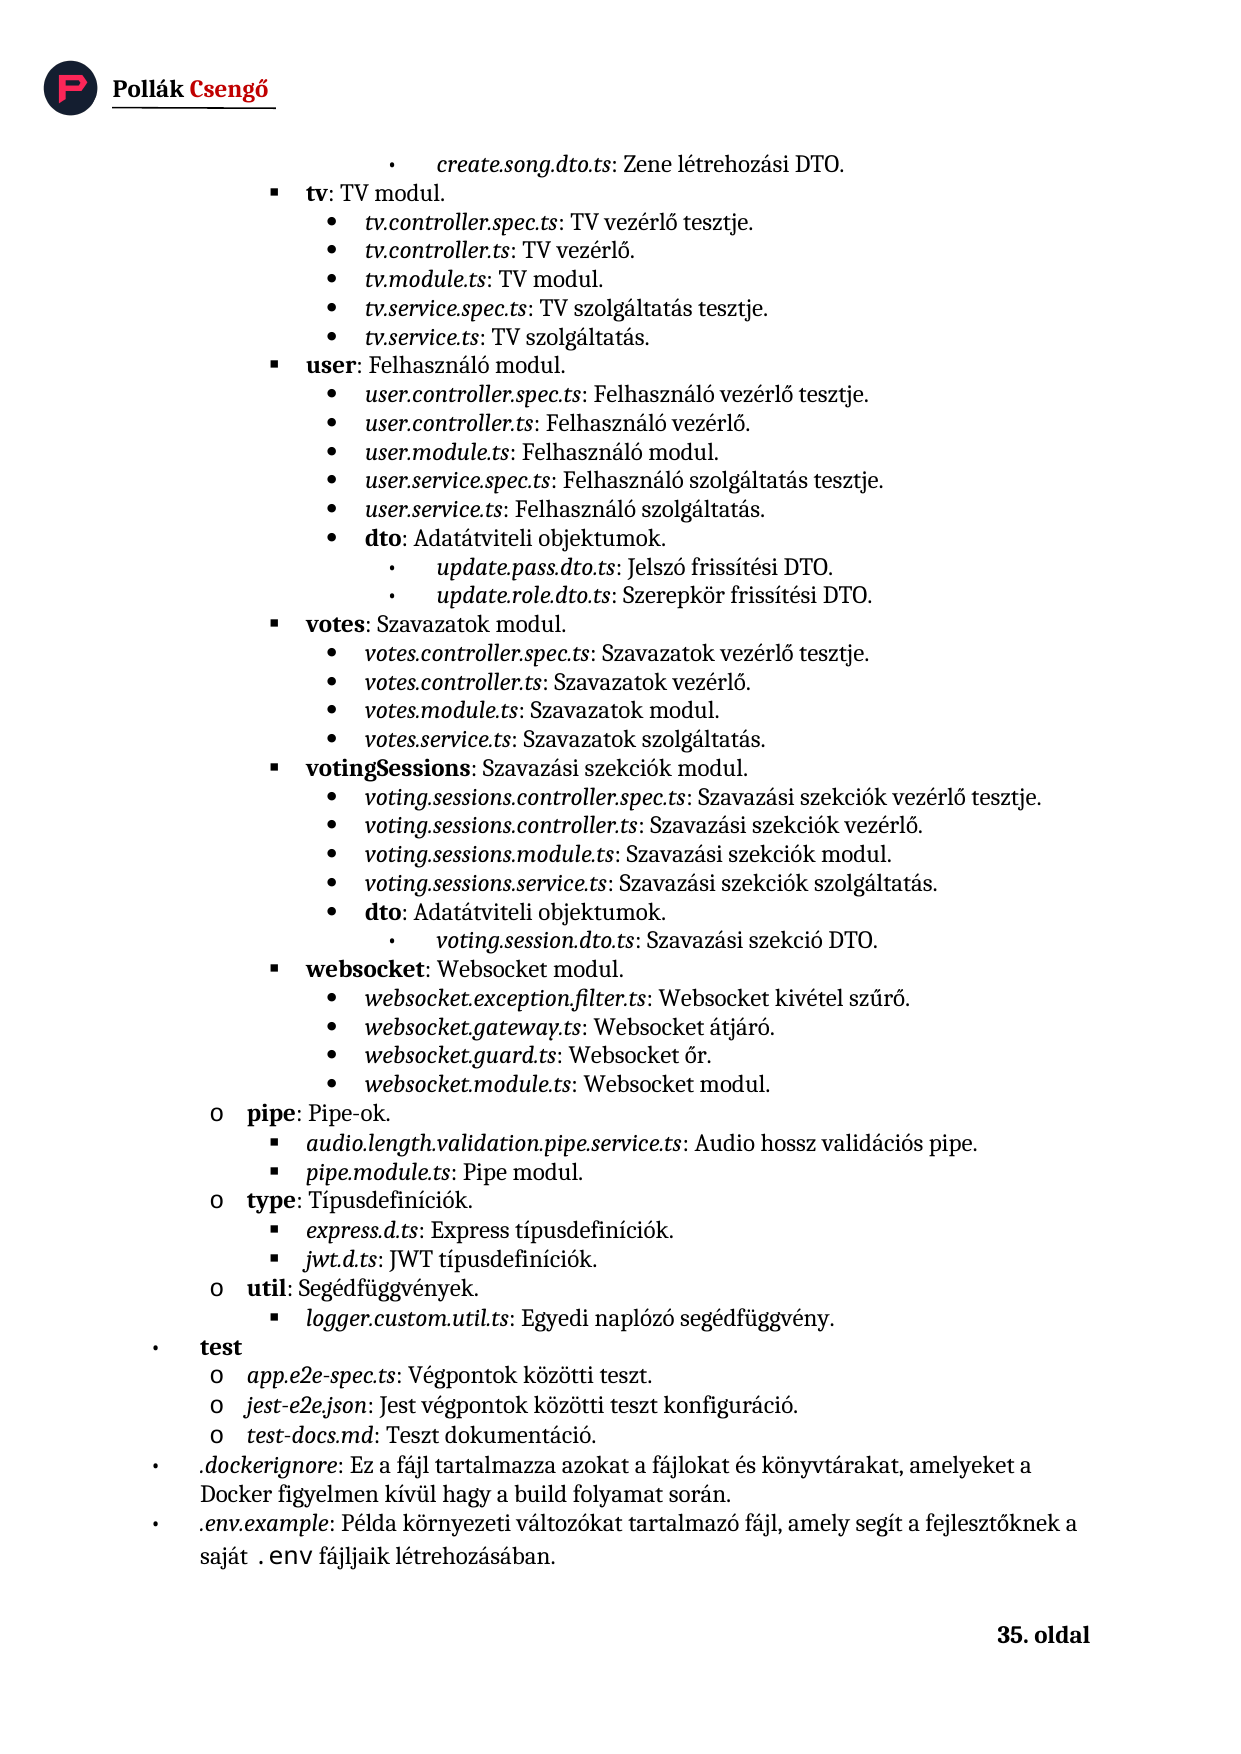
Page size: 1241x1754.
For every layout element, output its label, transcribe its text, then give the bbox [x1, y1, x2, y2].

list update.role.dto.ts: Szerepkör frissítési DTO. [386, 581, 1090, 610]
list websocket.gateway.ts: Websocket átjáró. [327, 1012, 1090, 1041]
list user.controller.spec.ts: Felhasználó vezérlő tesztje. [327, 380, 1090, 409]
list .dockerignore: Ez a fájl tartalmazza azokat a fájlokat és könyvtárakat, amelyeket a Docker figyelmen kívül hagy a build folyamat során. [150, 1451, 1090, 1509]
list websocket: Websocket modul. [268, 955, 1090, 984]
list tv.controller.ts: TV vezérlő. [327, 236, 1090, 265]
list jwt.d.ts: JWT típusdefiníciók. [268, 1245, 1090, 1274]
list voting.sessions.service.ts: Szavazási szekciók szolgáltatás. [327, 869, 1090, 897]
list votes: Szavazatok modul. [268, 610, 1090, 639]
list votes.controller.ts: Szavazatok vezérlő. [327, 667, 1090, 696]
list type: Típusdefiníciók. [209, 1186, 1090, 1216]
list tv.controller.spec.ts: TV vezérlő tesztje. [327, 207, 1090, 236]
list tv.service.spec.ts: TV szolgáltatás tesztje. [327, 294, 1090, 322]
list websocket.guard.ts: Websocket őr. [327, 1041, 1090, 1070]
list express.d.ts: Express típusdefiníciók. [268, 1216, 1090, 1245]
list votingSessions: Szavazási szekciók modul. [268, 754, 1090, 782]
list user.service.spec.ts: Felhasználó szolgáltatás tesztje. [327, 466, 1090, 495]
list tv.module.ts: TV modul. [327, 265, 1090, 294]
list voting.sessions.controller.spec.ts: Szavazási szekciók vezérlő tesztje. [327, 782, 1090, 811]
list tv: TV modul. [268, 179, 1090, 207]
list audio.length.validation.pipe.service.ts: Audio hossz validációs pipe. [268, 1129, 1090, 1157]
list dto: Adatátviteli objektumok. [327, 524, 1090, 552]
list logger.custom.util.ts: Egyedi naplózó segédfüggvény. [268, 1304, 1090, 1332]
list create.song.dto.ts: Zene létrehozási DTO. [386, 150, 1090, 179]
list websocket.module.ts: Websocket modul. [327, 1070, 1090, 1099]
list pipe.module.ts: Pipe modul. [268, 1157, 1090, 1186]
list test [150, 1332, 1090, 1361]
list websocket.exception.filter.ts: Websocket kivétel szűrő. [327, 984, 1090, 1012]
list votes.module.ts: Szavazatok modul. [327, 696, 1090, 725]
list test-docs.md: Teszt dokumentáció. [209, 1421, 1090, 1451]
list voting.sessions.controller.ts: Szavazási szekciók vezérlő. [327, 811, 1090, 840]
list .env.example: Példa környezeti változókat tartalmazó fájl, amely segít a fejlesztőknek a saját .env fájljaik létrehozásában. [150, 1509, 1090, 1572]
list update.pass.dto.ts: Jelszó frissítési DTO. [386, 552, 1090, 581]
list pipe: Pipe-ok. [209, 1099, 1090, 1129]
list jest-e2e.json: Jest végpontok közötti teszt konfiguráció. [209, 1391, 1090, 1421]
list tv.service.ts: TV szolgáltatás. [327, 322, 1090, 351]
list util: Segédfüggvények. [209, 1274, 1090, 1304]
list votes.service.ts: Szavazatok szolgáltatás. [327, 725, 1090, 754]
list user.service.ts: Felhasználó szolgáltatás. [327, 495, 1090, 524]
list user.module.ts: Felhasználó modul. [327, 437, 1090, 466]
list user: Felhasználó modul. [268, 351, 1090, 380]
list app.e2e-spec.ts: Végpontok közötti teszt. [209, 1361, 1090, 1391]
list dto: Adatátviteli objektumok. [327, 897, 1090, 926]
picture [39, 56, 99, 117]
list voting.sessions.module.ts: Szavazási szekciók modul. [327, 840, 1090, 869]
list user.controller.ts: Felhasználó vezérlő. [327, 409, 1090, 437]
list voting.session.dto.ts: Szavazási szekció DTO. [386, 926, 1090, 955]
list votes.controller.spec.ts: Szavazatok vezérlő tesztje. [327, 639, 1090, 667]
